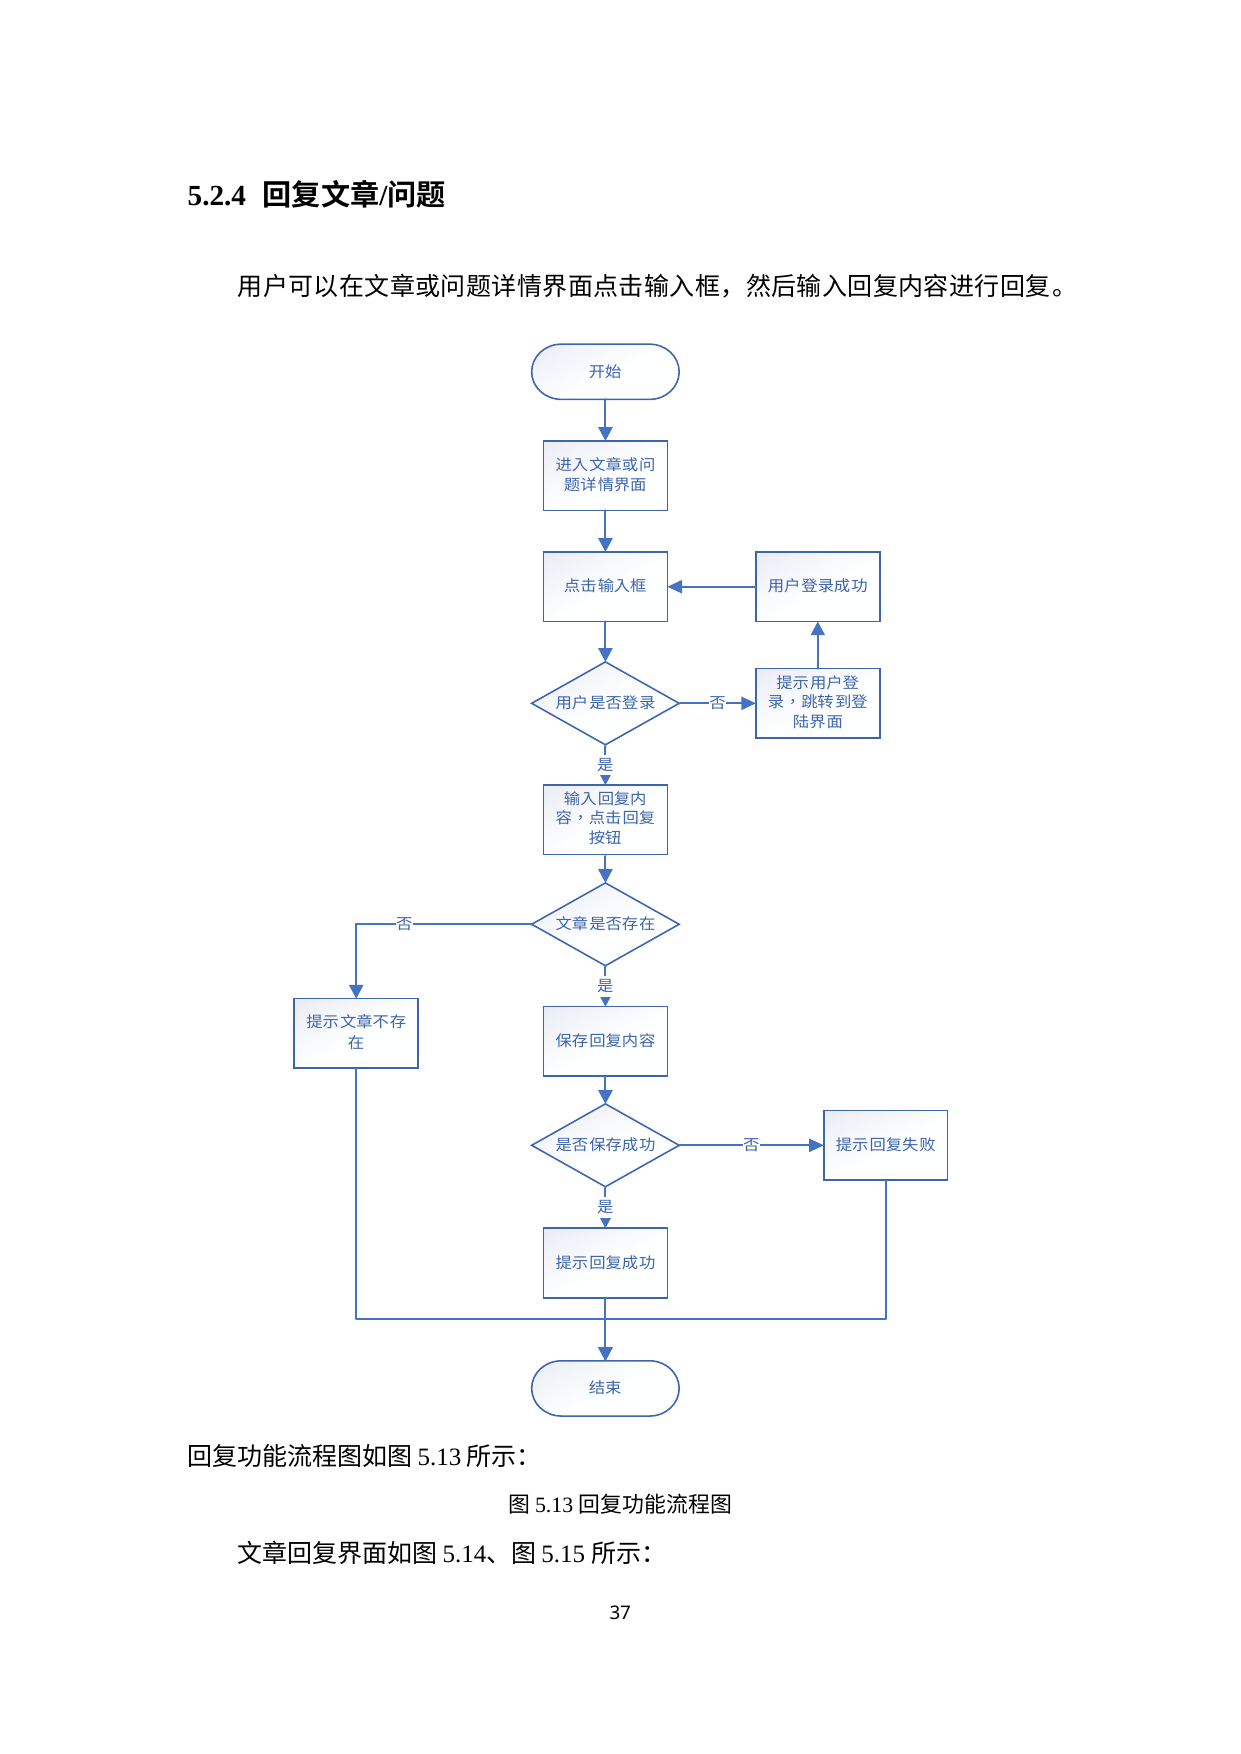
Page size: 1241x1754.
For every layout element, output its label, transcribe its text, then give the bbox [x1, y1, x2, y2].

text 回复文章/问题 [187, 160, 1053, 225]
text 图5.13 回复功能流程图 [187, 1487, 1053, 1519]
text 用户可以在文章或问题详情界面点击输入框，然后输入回复内容进行回复。回复功能流程图如图5.13所示： [187, 252, 1053, 1487]
text 文章回复界面如图5.14、图5.15 所示： [187, 1519, 1053, 1584]
